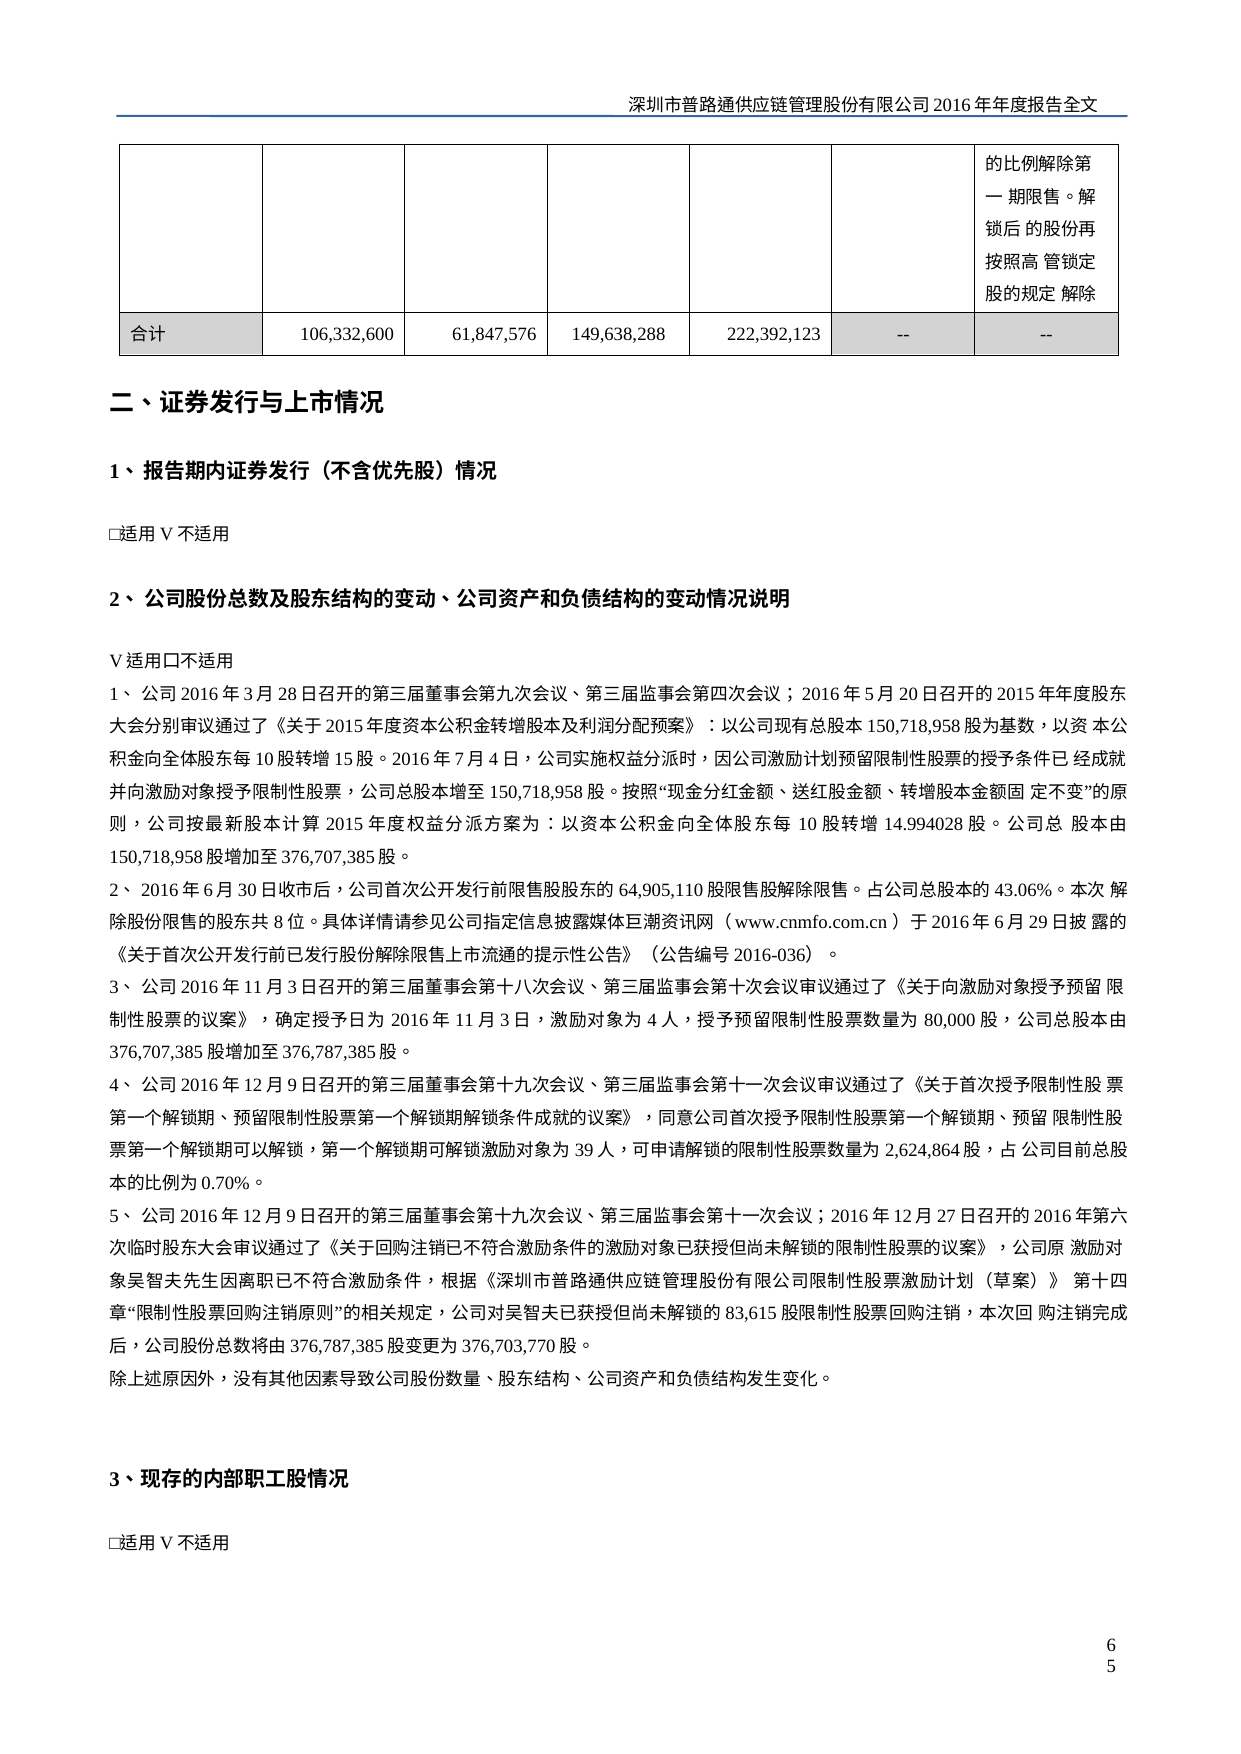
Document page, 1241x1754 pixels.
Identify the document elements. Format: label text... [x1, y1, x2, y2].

text 4、 公司2016年12月9日召开的第三届董事会第十九次会议、第三届监事会第十一次会议审议通过了《关于首次授予限制性股 票第一个解锁期、预留限制性股票第一个解锁期解锁条件成就的议案》，同意公司首次授予限制性股票第一个解锁期、预留 限制性股票第一个解锁期可以解锁，第一个解锁期可解锁激励对象为39人，可申请解锁的限制性股票数量为2,624,864股，占 公司目前总股本的比例为0.70%。 [109, 1066, 1128, 1196]
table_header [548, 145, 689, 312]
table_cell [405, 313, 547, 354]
text 5、 公司2016年12月9日召开的第三届董事会第十九次会议、第三届监事会第十一次会议；2016年12月27日召开的2016年第六 次临时股东大会审议通过了《关于回购注销已不符合激励条件的激励对象已获授但尚未解锁的限制性股票的议案》，公司原 激励对象吴智夫先生因离职已不符合激励条件，根据《深圳市普路通供应链管理股份有限公司限制性股票激励计划（草案）》 第十四章“限制性股票回购注销原则”的相关规定，公司对吴智夫已获授但尚未解锁的83,615股限制性股票回购注销，本次回 购注销完成后，公司股份总数将由376,787,385股变更为376,703,770股。 [109, 1196, 1128, 1359]
text □适用V不适用 [109, 1530, 1128, 1554]
text 除上述原因外，没有其他因素导致公司股份数量、股东结构、公司资产和负债结构发生变化。 [109, 1359, 1128, 1392]
text 2、 2016年6月30日收市后，公司首次公开发行前限售股股东的64,905,110股限售股解除限售。占公司总股本的43.06%。本次 解除股份限售的股东共8位。具体详情请参见公司指定信息披露媒体巨潮资讯网（www.cnmfo.com.cn ）于2016年6月29日披 露的《关于首次公开发行前已发行股份解除限售上市流通的提示性公告》（公告编号2016-036）。 [109, 870, 1128, 968]
text V适用口不适用 [109, 642, 1128, 674]
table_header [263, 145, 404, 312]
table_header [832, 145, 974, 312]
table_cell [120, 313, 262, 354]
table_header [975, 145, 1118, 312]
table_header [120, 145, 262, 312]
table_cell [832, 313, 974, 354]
text 1、 公司2016年3月28日召开的第三届董事会第九次会议、第三届监事会第四次会议；2016年5月20日召开的2015年年度股东 大会分别审议通过了《关于2015年度资本公积金转增股本及利润分配预案》：以公司现有总股本150,718,958股为基数，以资 本公积金向全体股东每10股转增15股。2016年7月4日，公司实施权益分派时，因公司激励计划预留限制性股票的授予条件已 经成就并向激励对象授予限制性股票，公司总股本增至150,718,958股。按照“现金分红金额、送红股金额、转增股本金额固 定不变”的原则，公司按最新股本计算2015年度权益分派方案为：以资本公积金向全体股东每10股转增14.994028股。公司总 股本由150,718,958股增加至376,707,385股。 [109, 674, 1128, 870]
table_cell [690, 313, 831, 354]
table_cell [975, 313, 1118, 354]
text 二、证券发行与上市情况 [109, 385, 1128, 419]
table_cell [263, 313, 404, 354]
text 3、 公司2016年11月3日召开的第三届董事会第十八次会议、第三届监事会第十次会议审议通过了《关于向激励对象授予预留 限制性股票的议案》，确定授予日为2016年11月3日，激励对象为4人，授予预留限制性股票数量为80,000股，公司总股本由 376,707,385 股增加至376,787,385股。 [109, 968, 1128, 1066]
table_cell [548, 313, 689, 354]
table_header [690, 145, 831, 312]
text 2、 公司股份总数及股东结构的变动、公司资产和负债结构的变动情况说明 [109, 584, 1128, 612]
text 1、 报告期内证券发行（不含优先股）情况 [109, 456, 1128, 485]
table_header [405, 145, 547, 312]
text □适用V不适用 [109, 514, 1128, 547]
text 3、现存的内部职工股情况 [109, 1464, 1128, 1493]
